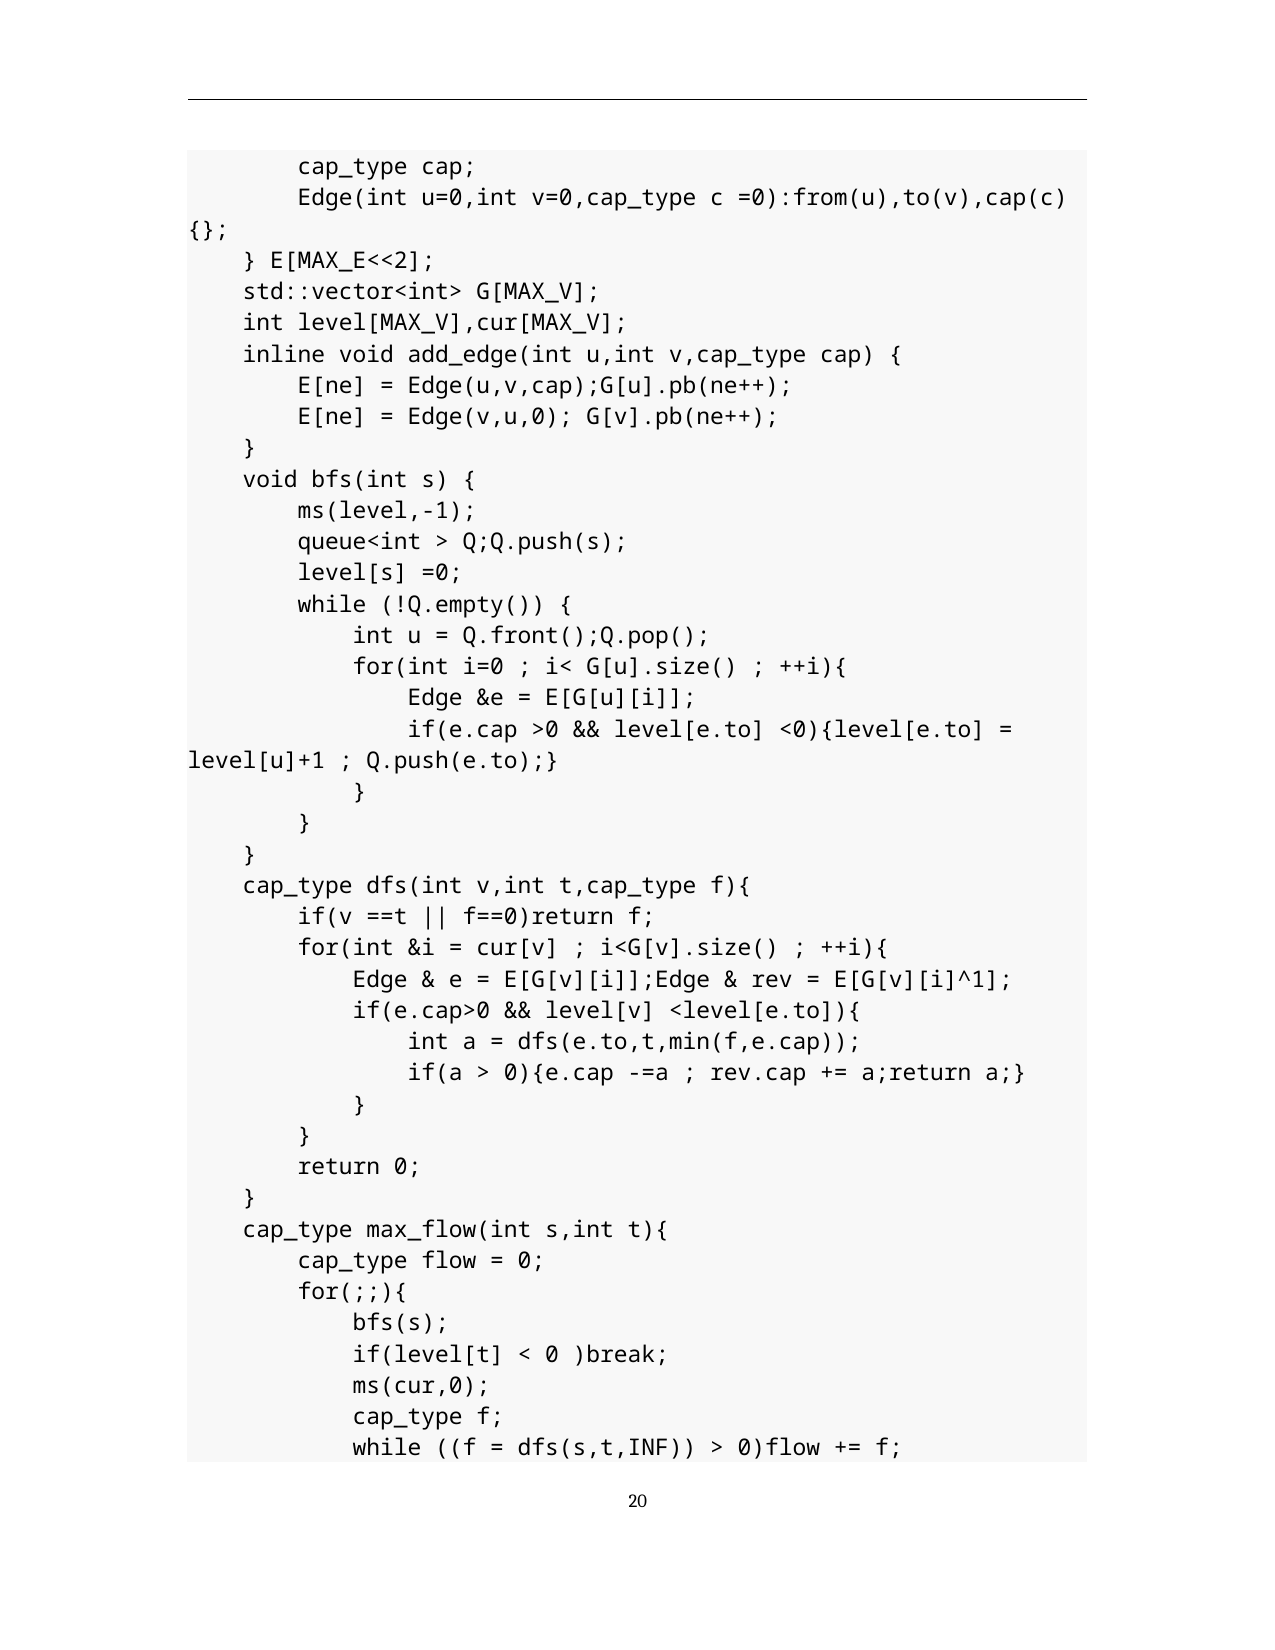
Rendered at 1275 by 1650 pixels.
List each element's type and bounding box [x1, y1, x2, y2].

text [187, 150, 1087, 1462]
